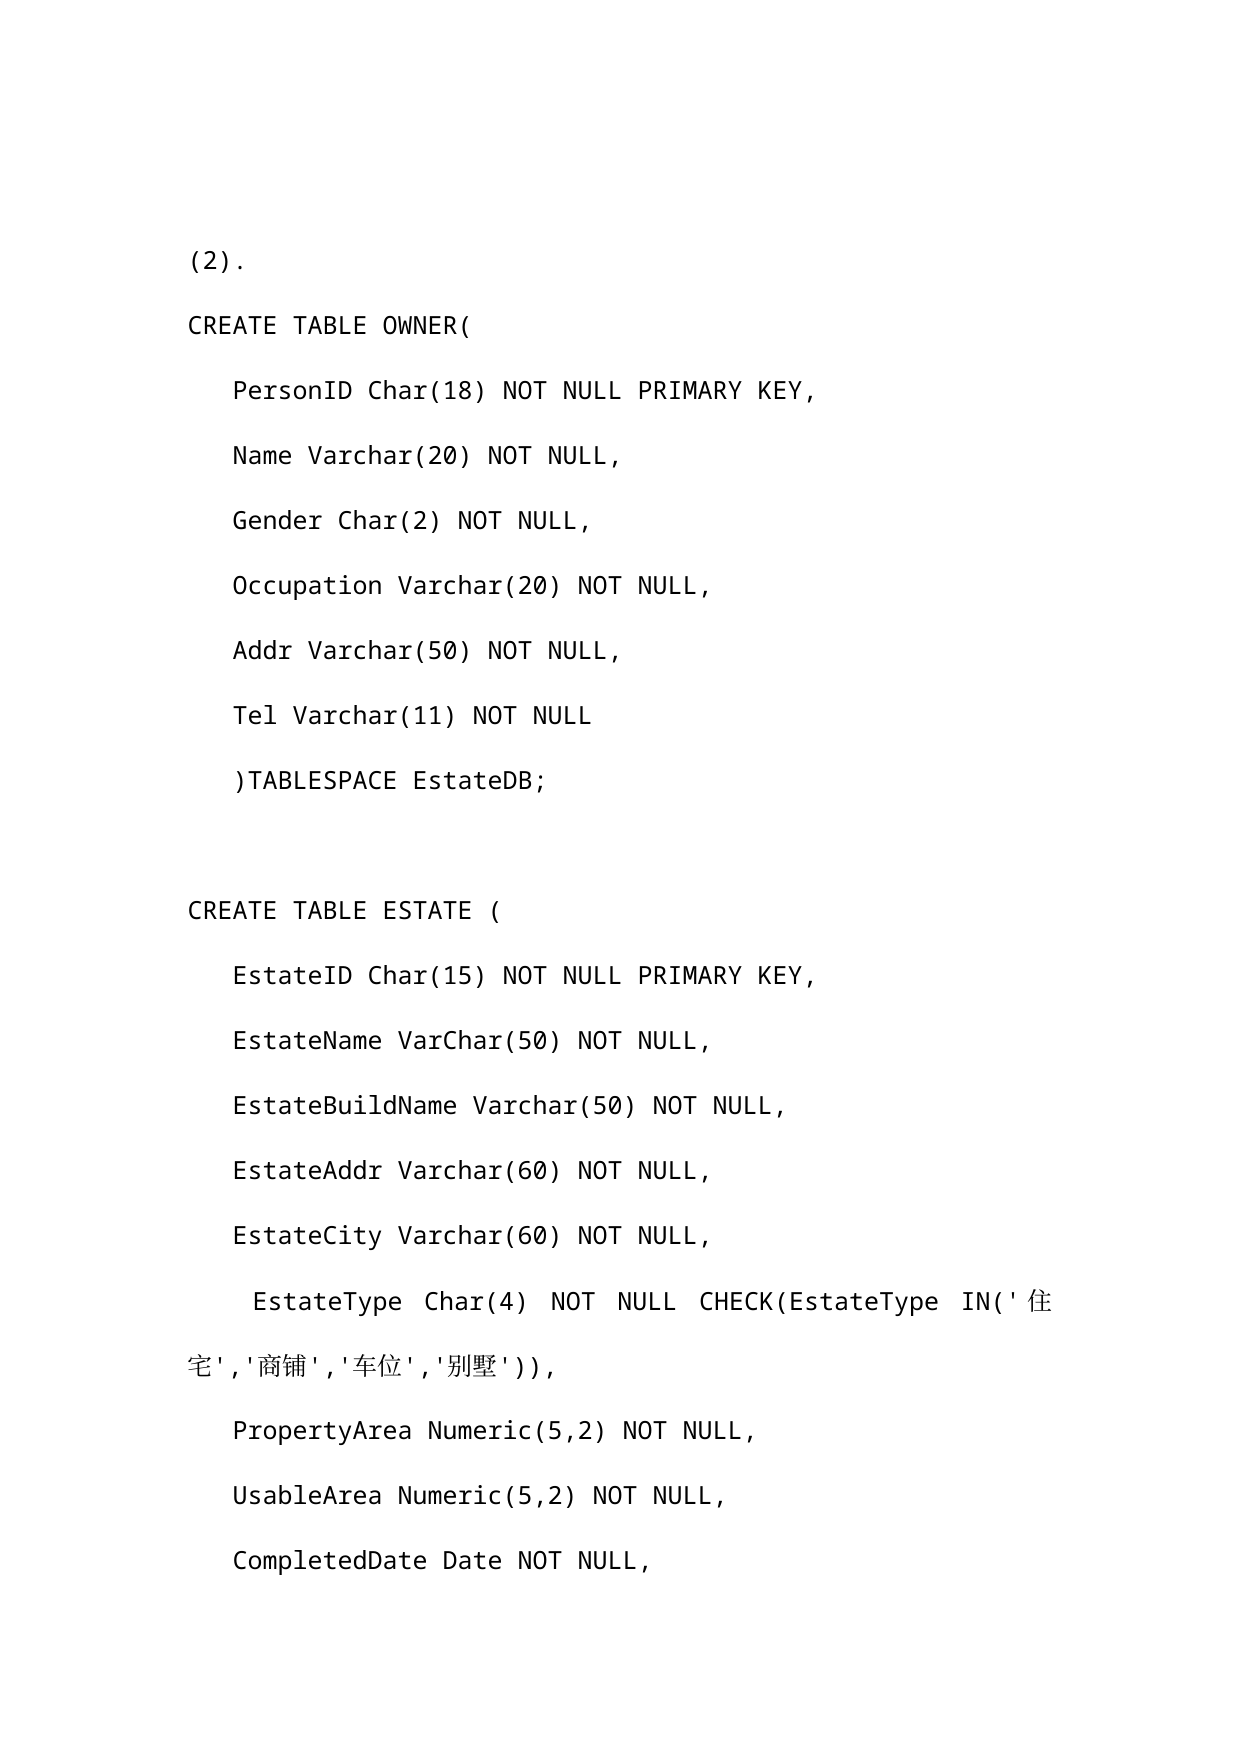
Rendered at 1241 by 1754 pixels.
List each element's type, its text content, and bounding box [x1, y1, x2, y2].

text EstateBuildName Varchar(50) NOT NULL, [187, 1072, 1053, 1137]
text PropertyArea Numeric(5,2) NOT NULL, [187, 1397, 1053, 1462]
text (2). [187, 227, 1053, 292]
text Tel Varchar(11) NOT NULL [187, 682, 1053, 747]
text PersonID Char(18) NOT NULL PRIMARY KEY, [187, 357, 1053, 422]
text Name Varchar(20) NOT NULL, [187, 422, 1053, 487]
text )TABLESPACE EstateDB; [187, 747, 1053, 812]
text Addr Varchar(50) NOT NULL, [187, 617, 1053, 682]
text CREATE TABLE OWNER( [187, 292, 1053, 357]
text EstateCity Varchar(60) NOT NULL, [187, 1202, 1053, 1267]
text UsableArea Numeric(5,2) NOT NULL, [187, 1462, 1053, 1527]
text EstateID Char(15) NOT NULL PRIMARY KEY, [187, 942, 1053, 1007]
text EstateType Char(4) NOT NULL CHECK(EstateType IN('住宅','商铺','车位','别墅')), [187, 1267, 1053, 1397]
text Gender Char(2) NOT NULL, [187, 487, 1053, 552]
text CREATE TABLE ESTATE ( [187, 877, 1053, 942]
text EstateName VarChar(50) NOT NULL, [187, 1007, 1053, 1072]
text EstateAddr Varchar(60) NOT NULL, [187, 1137, 1053, 1202]
text CompletedDate Date NOT NULL, [187, 1527, 1053, 1592]
text Occupation Varchar(20) NOT NULL, [187, 552, 1053, 617]
